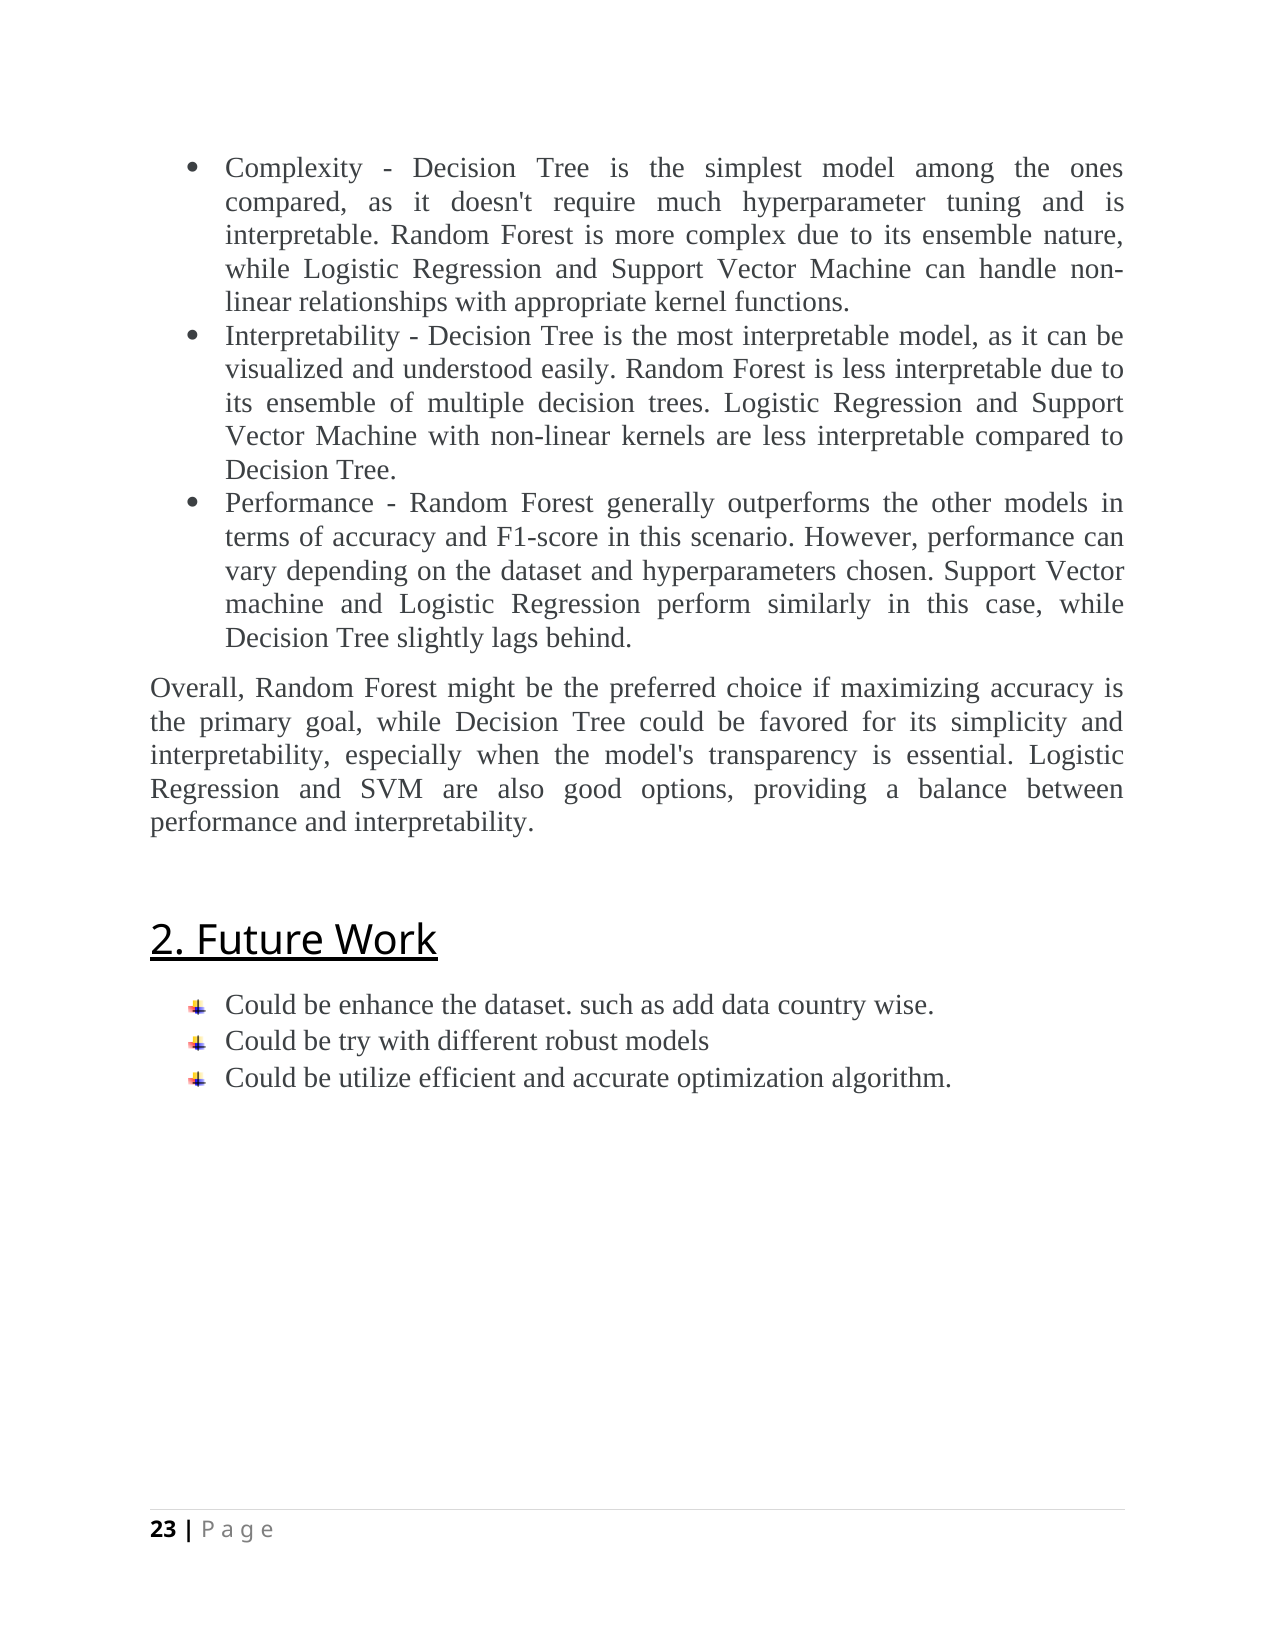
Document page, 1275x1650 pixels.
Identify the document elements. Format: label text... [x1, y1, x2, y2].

picture [188, 998, 206, 1015]
picture [188, 1070, 206, 1087]
list Complexity - Decision Tree is the simplest model among the ones compared, as it doesn't require much hyperparameter tuning and is interpretable. Random Forest is more complex due to its ensemble nature, while Logistic Regression and Support Vector Machine can handle non-linear relationships with appropriate kernel functions. [187, 150, 1125, 318]
text Overall, Random Forest might be the preferred choice if maximizing accuracy is the primary goal, while Decision Tree could be favored for its simplicity and interpretability, especially when the model's transparency is essential. Logistic Regression and SVM are also good options, providing a balance between performance and interpretability. [150, 670, 1125, 838]
list Could be try with different robust models [187, 1023, 1125, 1057]
list Performance - Random Forest generally outperforms the other models in terms of accuracy and F1-score in this scenario. However, performance can vary depending on the dataset and hyperparameters chosen. Support Vector machine and Logistic Regression perform similarly in this case, while Decision Tree slightly lags behind. [187, 486, 1125, 653]
list Could be utilize efficient and accurate optimization algorithm. [187, 1060, 1125, 1093]
picture [188, 1034, 206, 1051]
list Interpretability - Decision Tree is the most interpretable model, as it can be visualized and understood easily. Random Forest is less interpretable due to its ensemble of multiple decision trees. Logistic Regression and Support Vector Machine with non-linear kernels are less interpretable compared to Decision Tree. [187, 318, 1125, 486]
text 2. Future Work [150, 909, 1125, 966]
list Could be enhance the dataset. such as add data country wise. [187, 987, 1125, 1021]
